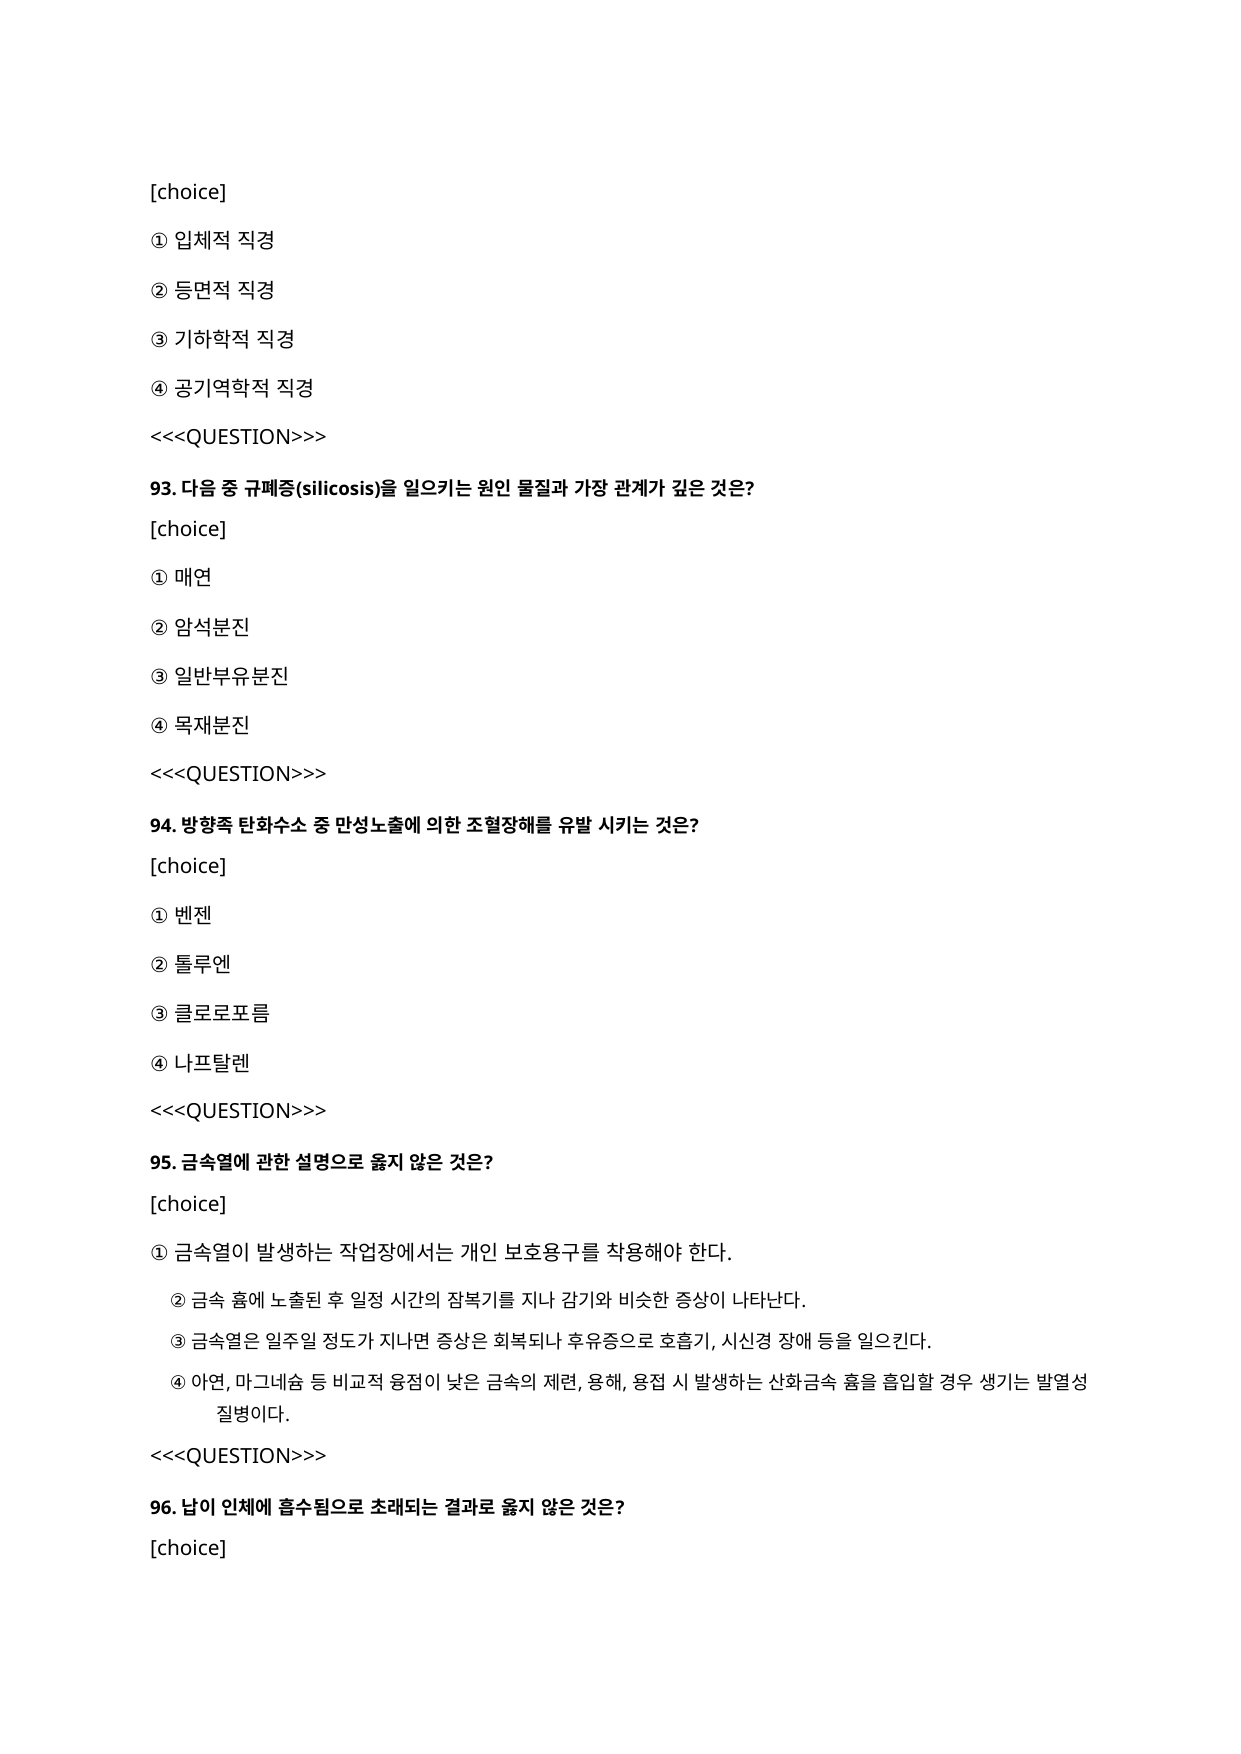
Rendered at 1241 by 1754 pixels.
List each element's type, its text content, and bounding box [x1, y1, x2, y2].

text [choice] [150, 1533, 1090, 1562]
text ① 금속열이 발생하는 작업장에서는 개인 보호용구를 착용해야 한다. [150, 1236, 1090, 1266]
text ④ 아연, 마그네슘 등 비교적 융점이 낮은 금속의 제련, 용해, 용접 시 발생하는 산화금속 흄을 흡입할 경우 생기는 발열성 질병이다. [150, 1367, 1090, 1427]
text ③ 일반부유분진 [150, 660, 1090, 691]
text [choice] [150, 177, 1090, 206]
text ① 매연 [150, 562, 1090, 592]
text 95. 금속열에 관한 설명으로 옳지 않은 것은? [150, 1148, 1090, 1175]
text <<<QUESTION>>> [150, 759, 1090, 788]
text [choice] [150, 852, 1090, 880]
text ② 금속 흄에 노출된 후 일정 시간의 잠복기를 지나 감기와 비슷한 증상이 나타난다. [150, 1285, 1090, 1313]
text 94. 방향족 탄화수소 중 만성노출에 의한 조혈장해를 유발 시키는 것은? [150, 811, 1090, 838]
text 96. 납이 인체에 흡수됨으로 초래되는 결과로 옳지 않은 것은? [150, 1492, 1090, 1519]
text <<<QUESTION>>> [150, 422, 1090, 450]
text ③ 클로로포름 [150, 998, 1090, 1028]
text 93. 다음 중 규폐증(silicosis)을 일으키는 원인 물질과 가장 관계가 깊은 것은? [150, 473, 1090, 501]
text <<<QUESTION>>> [150, 1441, 1090, 1469]
text ④ 공기역학적 직경 [150, 373, 1090, 403]
text [choice] [150, 1189, 1090, 1217]
text ② 암석분진 [150, 611, 1090, 641]
text <<<QUESTION>>> [150, 1096, 1090, 1125]
text ① 벤젠 [150, 899, 1090, 929]
text ② 톨루엔 [150, 948, 1090, 978]
text ④ 나프탈렌 [150, 1047, 1090, 1077]
text ① 입체적 직경 [150, 224, 1090, 255]
text ④ 목재분진 [150, 710, 1090, 740]
text ② 등면적 직경 [150, 274, 1090, 304]
text ③ 금속열은 일주일 정도가 지나면 증상은 회복되나 후유증으로 호흡기, 시신경 장애 등을 일으킨다. [150, 1326, 1090, 1353]
text ③ 기하학적 직경 [150, 323, 1090, 353]
text [choice] [150, 514, 1090, 543]
